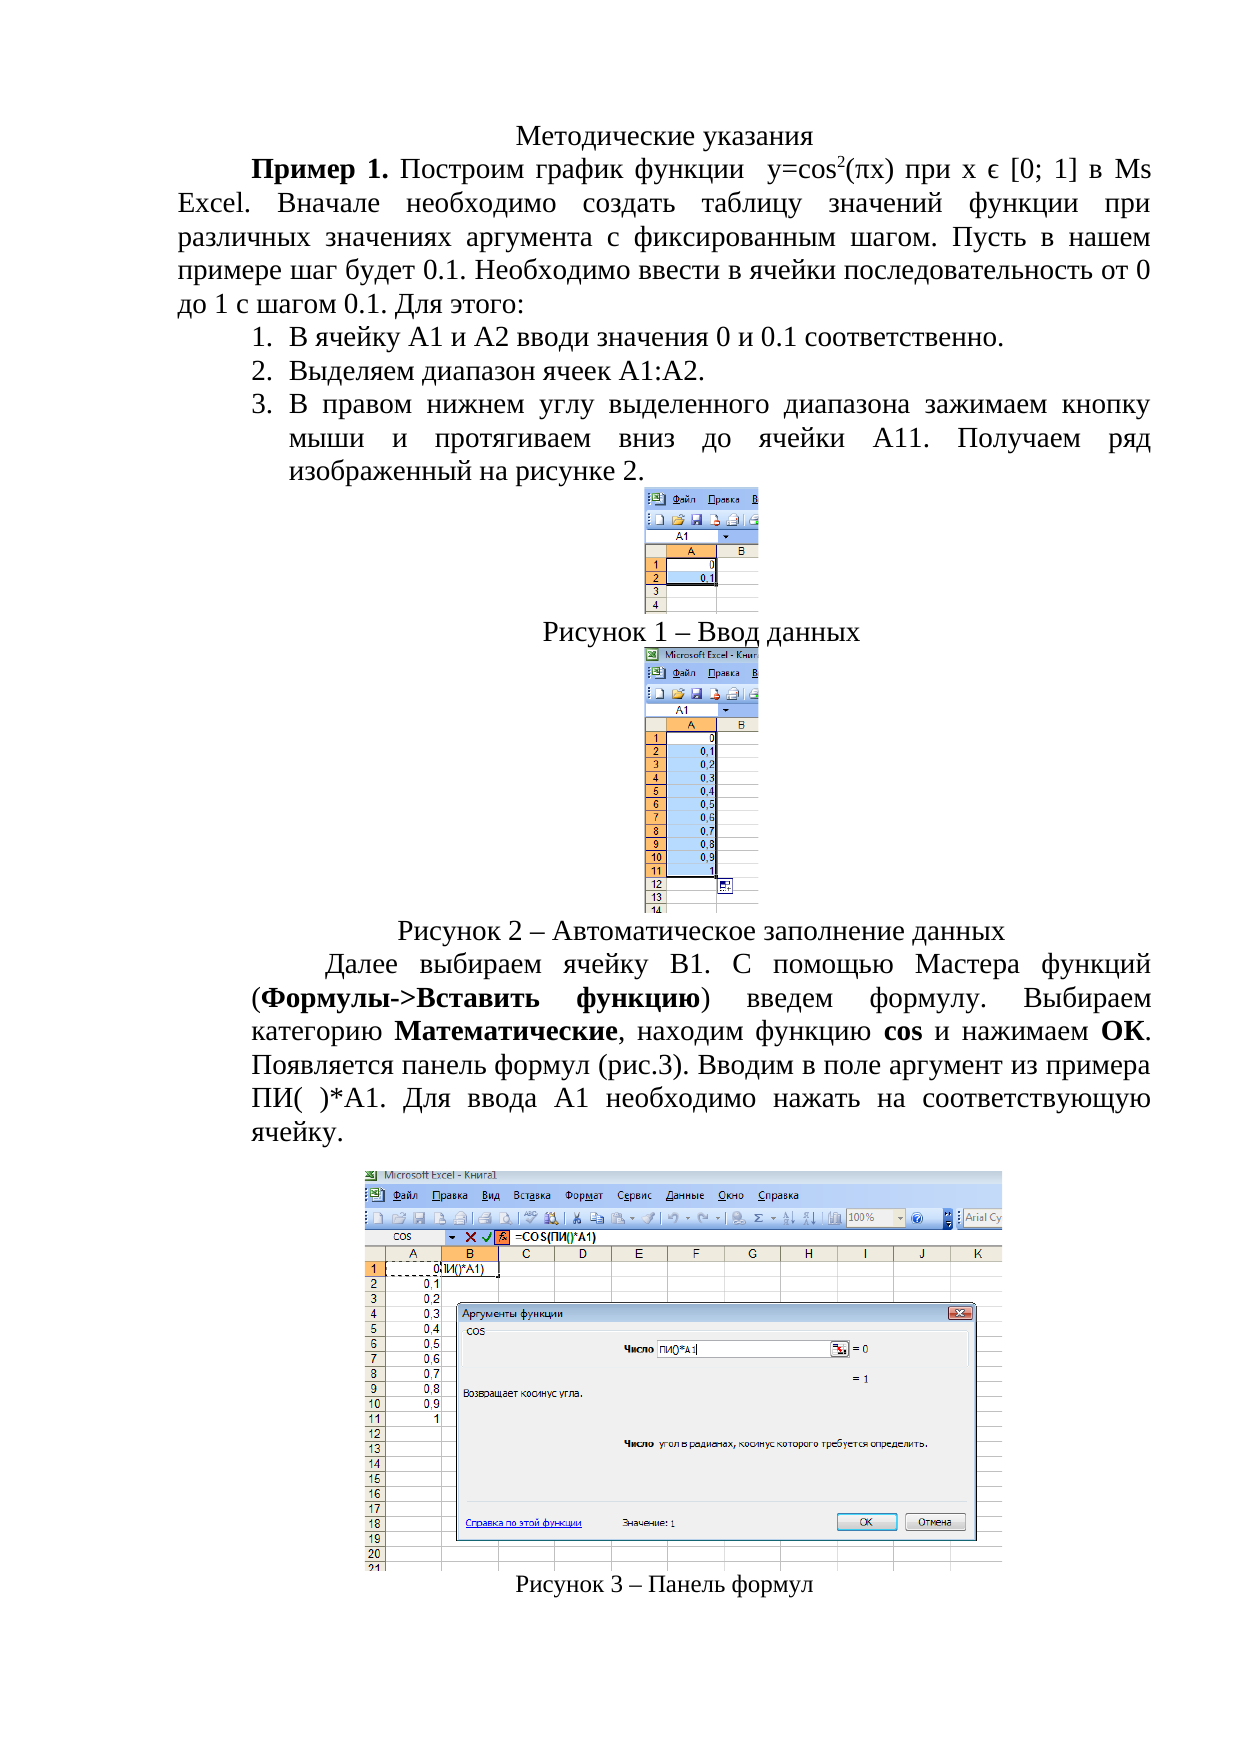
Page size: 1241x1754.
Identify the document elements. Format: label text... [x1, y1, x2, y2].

list В ячейку А1 и А2 вводи значения 0 и 0.1 соответственно. [251, 319, 1152, 353]
picture [644, 647, 759, 913]
text Рисунок 1 – Ввод данных [251, 614, 1152, 647]
list В правом нижнем углу выделенного диапазона зажимаем кнопку мыши и протягиваем вниз до ячейки А11. Получаем ряд изображенный на рисунке 2. [251, 386, 1152, 487]
text Рисунок 2 – Автоматическое заполнение данных [251, 913, 1152, 946]
picture [364, 1171, 1003, 1569]
list Выделяем диапазон ячеек А1:А2. [251, 353, 1152, 386]
text Рисунок 3 – Панель формул [177, 1569, 1152, 1598]
text Пример 1. Построим график функции y=cos2(πx) при х ϵ [0; 1] в Ms Excel. Вначале необходимо создать таблицу значений функции при различных значениях аргумента с фиксированным шагом. Пусть в нашем примере шаг будет 0.1. Необходимо ввести в ячейки последовательность от 0 до 1 с шагом 0.1. Для этого: [177, 152, 1152, 319]
text Далее выбираем ячейку В1. С помощью Мастера функций (Формулы->Вставить функцию) введем формулу. Выбираем категорию Математические, находим функцию cos и нажимаем ОК. Появляется панель формул (рис.3). Вводим в поле аргумент из примера ПИ( )*А1. Для ввода А1 необходимо нажать на соответствующую ячейку. [251, 946, 1152, 1148]
picture [644, 487, 759, 614]
text Методические указания [177, 118, 1152, 152]
